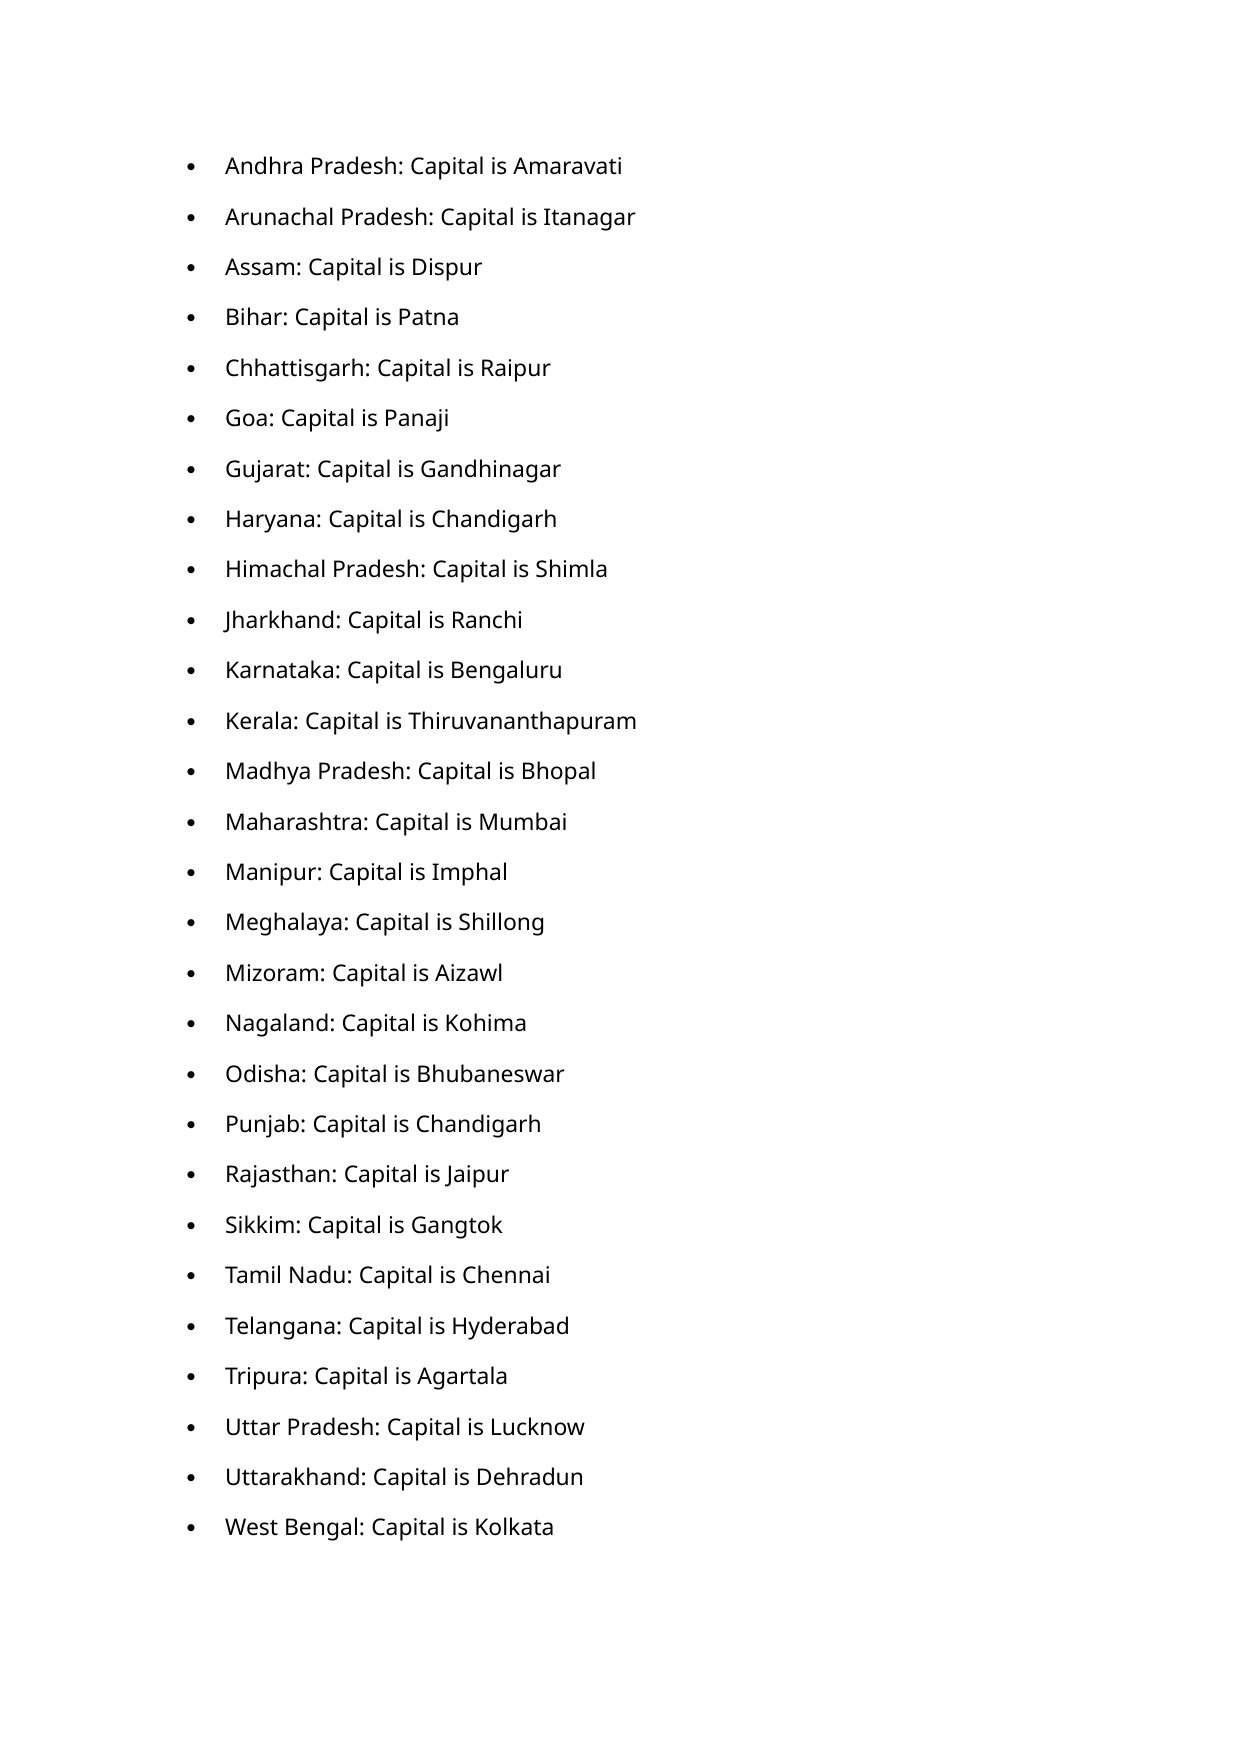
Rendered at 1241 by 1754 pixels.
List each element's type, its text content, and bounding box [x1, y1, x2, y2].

list Tripura: Capital is Agartala [187, 1360, 1090, 1391]
list Rajasthan: Capital is Jaipur [187, 1158, 1090, 1189]
list Kerala: Capital is Thiruvananthapuram [187, 704, 1090, 736]
list Tamil Nadu: Capital is Chennai [187, 1259, 1090, 1290]
list Uttar Pradesh: Capital is Lucknow [187, 1410, 1090, 1442]
list Chhattisgarh: Capital is Raipur [187, 352, 1090, 383]
list Punjab: Capital is Chandigarh [187, 1108, 1090, 1139]
list Gujarat: Capital is Gandhinagar [187, 452, 1090, 484]
list Andhra Pradesh: Capital is Amaravati [187, 150, 1090, 181]
list Assam: Capital is Dispur [187, 251, 1090, 282]
list Goa: Capital is Panaji [187, 402, 1090, 433]
list Madhya Pradesh: Capital is Bhopal [187, 755, 1090, 786]
list Haryana: Capital is Chandigarh [187, 503, 1090, 534]
list Odisha: Capital is Bhubaneswar [187, 1057, 1090, 1089]
list Himachal Pradesh: Capital is Shimla [187, 553, 1090, 584]
list Jharkhand: Capital is Ranchi [187, 604, 1090, 635]
list Sikkim: Capital is Gangtok [187, 1209, 1090, 1240]
list Telangana: Capital is Hyderabad [187, 1309, 1090, 1341]
list Mizoram: Capital is Aizawl [187, 957, 1090, 988]
list West Bengal: Capital is Kolkata [187, 1511, 1090, 1542]
list Maharashtra: Capital is Mumbai [187, 805, 1090, 837]
list Nagaland: Capital is Kohima [187, 1007, 1090, 1038]
list Manipur: Capital is Imphal [187, 856, 1090, 887]
list Karnataka: Capital is Bengaluru [187, 654, 1090, 685]
list Bihar: Capital is Patna [187, 301, 1090, 332]
list Meghalaya: Capital is Shillong [187, 906, 1090, 937]
list Arunachal Pradesh: Capital is Itanagar [187, 200, 1090, 232]
list Uttarakhand: Capital is Dehradun [187, 1461, 1090, 1492]
